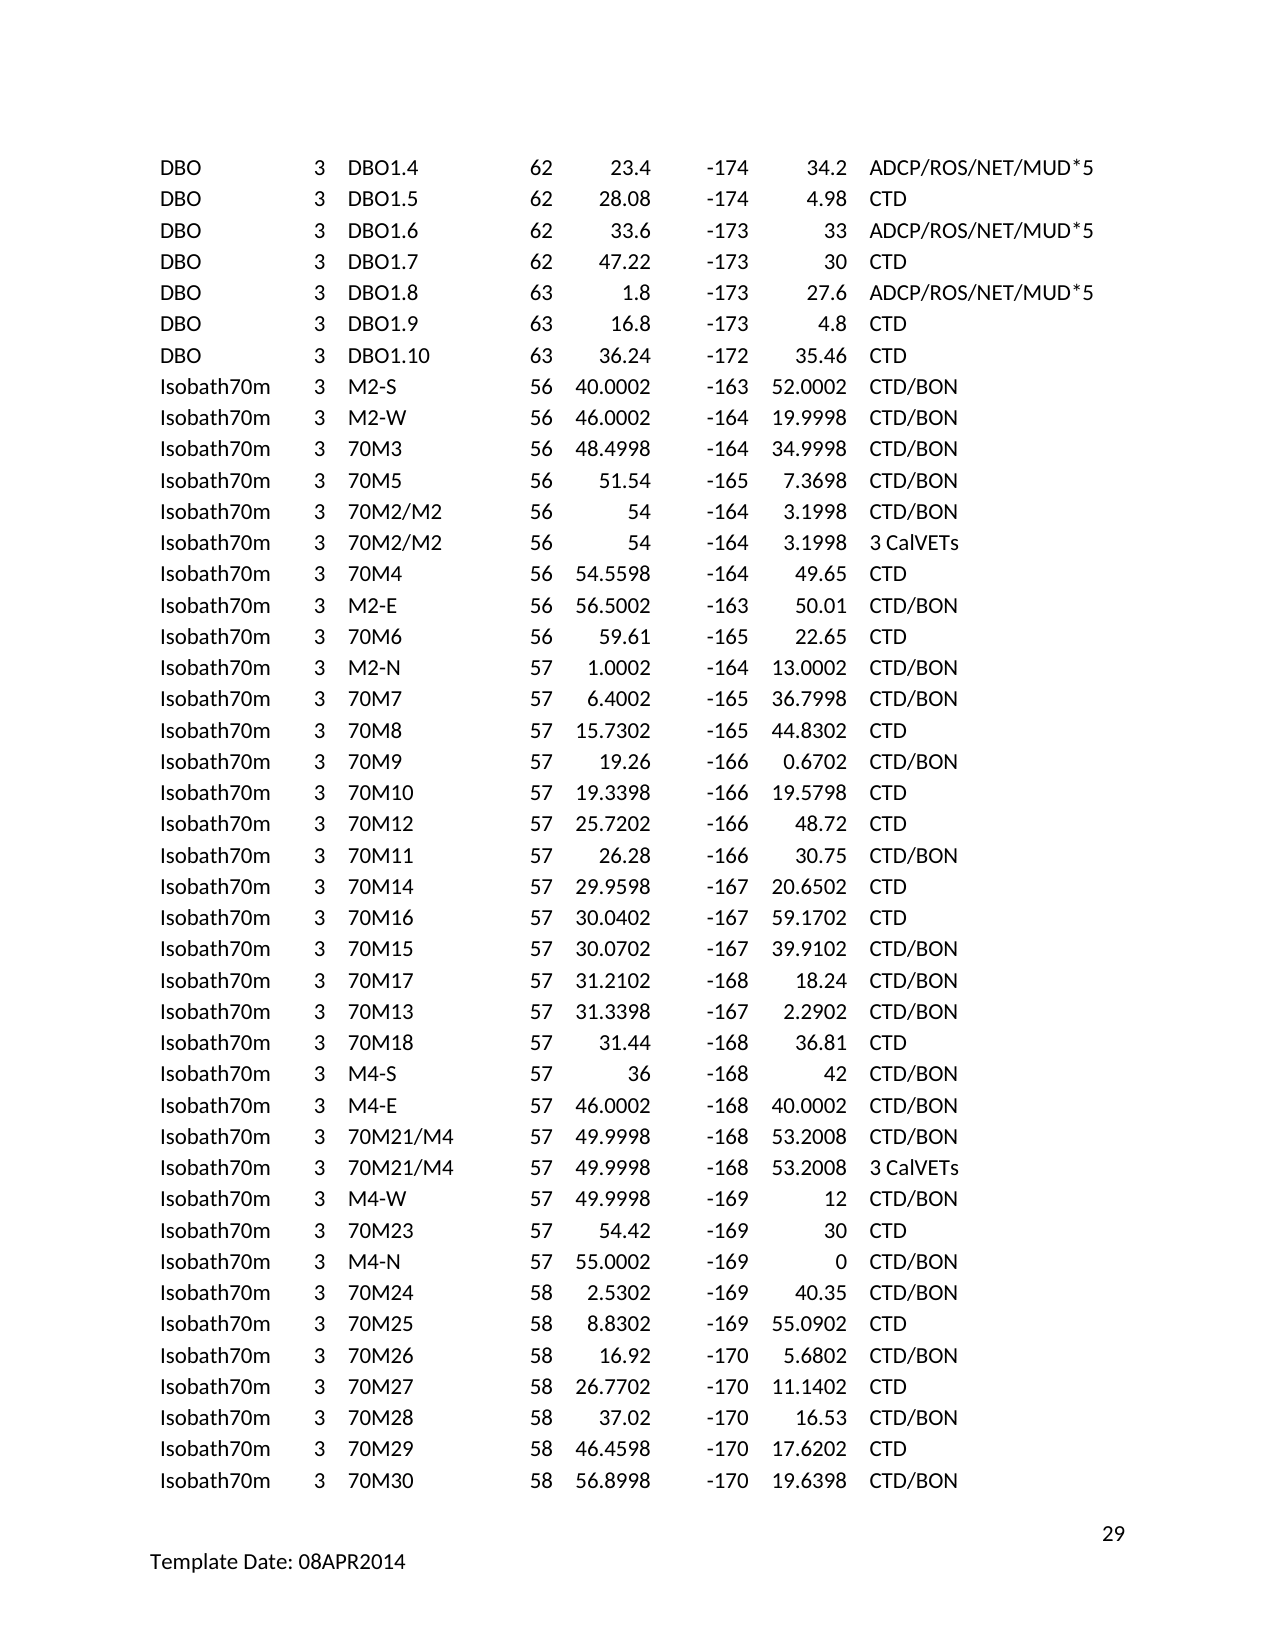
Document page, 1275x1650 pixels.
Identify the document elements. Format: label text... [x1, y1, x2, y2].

table_cell 40.35 [760, 1275, 858, 1306]
table_cell 57 [472, 1056, 564, 1087]
table_cell 70M24 [336, 1275, 472, 1306]
table_cell CTD/BON [858, 744, 1105, 775]
table_cell 70M8 [336, 713, 472, 744]
table_cell Isobath70m [149, 431, 282, 462]
table_cell 3 [282, 900, 336, 931]
table_cell -173 [662, 213, 760, 244]
table_cell CTD/BON [858, 994, 1105, 1025]
table_cell 20.6502 [760, 869, 858, 900]
table_cell CTD/BON [858, 681, 1105, 712]
table_cell 70M28 [336, 1400, 472, 1431]
table_cell Isobath70m [149, 1463, 282, 1494]
table_cell CTD/BON [858, 931, 1105, 962]
table_cell 34.2 [760, 150, 858, 181]
table_cell 46.4598 [564, 1431, 662, 1462]
table_cell -169 [662, 1213, 760, 1244]
table_cell 58 [472, 1275, 564, 1306]
table_cell 3 CalVETs [858, 525, 1105, 556]
table_cell 70M7 [336, 681, 472, 712]
table_cell -174 [662, 150, 760, 181]
table_cell ADCP/ROS/NET/MUD*5 [858, 275, 1105, 306]
table_cell 56 [472, 588, 564, 619]
table_cell 56 [472, 494, 564, 525]
table_cell Isobath70m [149, 494, 282, 525]
table_cell -173 [662, 244, 760, 275]
table_cell 48.4998 [564, 431, 662, 462]
table_cell -165 [662, 681, 760, 712]
table_cell -164 [662, 525, 760, 556]
table_cell DBO1.7 [336, 244, 472, 275]
table_cell DBO [149, 306, 282, 337]
table_cell -168 [662, 1056, 760, 1087]
table_cell 42 [760, 1056, 858, 1087]
table_cell 56 [472, 556, 564, 587]
table_cell 56 [472, 619, 564, 650]
table_cell 3 [282, 963, 336, 994]
table_cell 30.75 [760, 838, 858, 869]
table_cell 3 [282, 1400, 336, 1431]
table_cell 3 [282, 1150, 336, 1181]
table_cell 55.0902 [760, 1306, 858, 1337]
table_cell 70M12 [336, 806, 472, 837]
table_cell 48.72 [760, 806, 858, 837]
table_cell 3 [282, 494, 336, 525]
table_cell CTD [858, 181, 1105, 212]
table_cell 56 [472, 400, 564, 431]
table_cell 70M25 [336, 1306, 472, 1337]
table_cell 3.1998 [760, 525, 858, 556]
table_cell CTD [858, 1369, 1105, 1400]
table_cell -164 [662, 400, 760, 431]
table_cell 70M18 [336, 1025, 472, 1056]
table_cell 26.7702 [564, 1369, 662, 1400]
table_cell 3 [282, 431, 336, 462]
table_cell CTD [858, 306, 1105, 337]
table_cell 62 [472, 150, 564, 181]
table_cell 70M5 [336, 463, 472, 494]
table_cell DBO1.6 [336, 213, 472, 244]
table_cell 5.6802 [760, 1338, 858, 1369]
table_cell Isobath70m [149, 525, 282, 556]
table_cell CTD [858, 1213, 1105, 1244]
table_cell DBO1.4 [336, 150, 472, 181]
table_cell 3 [282, 1369, 336, 1400]
table_cell DBO1.10 [336, 338, 472, 369]
table_cell -170 [662, 1400, 760, 1431]
table_cell 49.9998 [564, 1150, 662, 1181]
table_cell 56 [472, 525, 564, 556]
table_cell 0 [760, 1244, 858, 1275]
table_cell CTD [858, 775, 1105, 806]
table_cell 53.2008 [760, 1150, 858, 1181]
table_cell 33 [760, 213, 858, 244]
table_cell 3 [282, 650, 336, 681]
table_cell CTD/BON [858, 400, 1105, 431]
table_cell 19.3398 [564, 775, 662, 806]
table_cell Isobath70m [149, 1244, 282, 1275]
table_cell -165 [662, 713, 760, 744]
table_cell DBO1.9 [336, 306, 472, 337]
table_cell 57 [472, 1088, 564, 1119]
table_cell Isobath70m [149, 713, 282, 744]
table_cell Isobath70m [149, 1400, 282, 1431]
table_cell CTD/BON [858, 463, 1105, 494]
table_cell 57 [472, 1150, 564, 1181]
table_cell -169 [662, 1181, 760, 1212]
table_cell Isobath70m [149, 619, 282, 650]
table_cell 31.3398 [564, 994, 662, 1025]
table_cell 46.0002 [564, 400, 662, 431]
table_cell 3 [282, 588, 336, 619]
table_cell 3 [282, 1213, 336, 1244]
table_cell 3 [282, 1338, 336, 1369]
table_cell Isobath70m [149, 1025, 282, 1056]
table_cell -166 [662, 806, 760, 837]
table_cell Isobath70m [149, 1306, 282, 1337]
table_cell 23.4 [564, 150, 662, 181]
table_cell -170 [662, 1338, 760, 1369]
table_cell 34.9998 [760, 431, 858, 462]
table_cell 57 [472, 1213, 564, 1244]
table_cell -169 [662, 1306, 760, 1337]
table_cell CTD [858, 1306, 1105, 1337]
table_cell 3 [282, 181, 336, 212]
table_cell 57 [472, 806, 564, 837]
table_cell -170 [662, 1463, 760, 1494]
table_cell 70M27 [336, 1369, 472, 1400]
table_cell 3 [282, 619, 336, 650]
table_cell 49.65 [760, 556, 858, 587]
table_cell 18.24 [760, 963, 858, 994]
table_cell 62 [472, 213, 564, 244]
table_cell CTD/BON [858, 431, 1105, 462]
table_cell 3 [282, 1119, 336, 1150]
table_cell 3 [282, 275, 336, 306]
table_cell Isobath70m [149, 681, 282, 712]
table_cell 56.8998 [564, 1463, 662, 1494]
table_cell 3 CalVETs [858, 1150, 1105, 1181]
table_cell 35.46 [760, 338, 858, 369]
table_cell 27.6 [760, 275, 858, 306]
table_cell 58 [472, 1369, 564, 1400]
table_cell 30.0702 [564, 931, 662, 962]
table_cell -167 [662, 931, 760, 962]
table_cell DBO [149, 275, 282, 306]
table_cell 3 [282, 775, 336, 806]
table_cell M2-N [336, 650, 472, 681]
table_cell CTD/BON [858, 1088, 1105, 1119]
table_cell 22.65 [760, 619, 858, 650]
table_cell 2.5302 [564, 1275, 662, 1306]
table_cell -168 [662, 1025, 760, 1056]
table_cell 70M15 [336, 931, 472, 962]
table_cell -173 [662, 306, 760, 337]
table_cell 70M9 [336, 744, 472, 775]
table_cell 3 [282, 1181, 336, 1212]
table_cell CTD/BON [858, 588, 1105, 619]
table_cell 17.6202 [760, 1431, 858, 1462]
table_cell 56.5002 [564, 588, 662, 619]
table_cell 3 [282, 306, 336, 337]
table_cell 70M4 [336, 556, 472, 587]
table_cell M4-N [336, 1244, 472, 1275]
table_cell 3.1998 [760, 494, 858, 525]
table_cell CTD/BON [858, 1275, 1105, 1306]
table_cell 3 [282, 1431, 336, 1462]
table_cell CTD/BON [858, 1463, 1105, 1494]
table_cell 63 [472, 338, 564, 369]
table_cell -164 [662, 494, 760, 525]
table_cell 3 [282, 369, 336, 400]
table_cell DBO [149, 338, 282, 369]
table_cell -169 [662, 1275, 760, 1306]
table_cell -167 [662, 869, 760, 900]
table_cell 58 [472, 1306, 564, 1337]
table_cell 26.28 [564, 838, 662, 869]
table_cell 58 [472, 1463, 564, 1494]
table_cell Isobath70m [149, 806, 282, 837]
table_cell M2-E [336, 588, 472, 619]
table_cell Isobath70m [149, 1338, 282, 1369]
table_cell CTD [858, 244, 1105, 275]
table_cell 37.02 [564, 1400, 662, 1431]
table_cell 11.1402 [760, 1369, 858, 1400]
table_cell 6.4002 [564, 681, 662, 712]
table_cell Isobath70m [149, 463, 282, 494]
table_cell 56 [472, 431, 564, 462]
table_cell 57 [472, 869, 564, 900]
table_cell 33.6 [564, 213, 662, 244]
table_cell 56 [472, 463, 564, 494]
table_cell CTD/BON [858, 1181, 1105, 1212]
table_cell Isobath70m [149, 994, 282, 1025]
table_cell 39.9102 [760, 931, 858, 962]
table_cell 28.08 [564, 181, 662, 212]
table_cell 70M17 [336, 963, 472, 994]
table_cell 40.0002 [760, 1088, 858, 1119]
table_cell -173 [662, 275, 760, 306]
table_cell M2-W [336, 400, 472, 431]
table_cell Isobath70m [149, 744, 282, 775]
table_cell 54 [564, 494, 662, 525]
table_cell 3 [282, 931, 336, 962]
table_cell 55.0002 [564, 1244, 662, 1275]
table_cell 57 [472, 1025, 564, 1056]
table_cell 57 [472, 744, 564, 775]
table_cell 57 [472, 994, 564, 1025]
table_cell -167 [662, 900, 760, 931]
table_cell 70M10 [336, 775, 472, 806]
table_cell 1.8 [564, 275, 662, 306]
table_cell 3 [282, 1088, 336, 1119]
table_cell Isobath70m [149, 869, 282, 900]
table_cell 70M2/M2 [336, 494, 472, 525]
table_cell Isobath70m [149, 1150, 282, 1181]
table_cell 30 [760, 244, 858, 275]
table_cell CTD/BON [858, 650, 1105, 681]
table_cell 3 [282, 1244, 336, 1275]
table_cell M4-S [336, 1056, 472, 1087]
table_cell 3 [282, 244, 336, 275]
table_cell 30.0402 [564, 900, 662, 931]
table_cell 54.5598 [564, 556, 662, 587]
table_cell Isobath70m [149, 650, 282, 681]
table_cell DBO [149, 150, 282, 181]
table_cell 3 [282, 525, 336, 556]
table_cell 3 [282, 1056, 336, 1087]
table_cell 57 [472, 931, 564, 962]
table_cell 62 [472, 244, 564, 275]
table_cell CTD/BON [858, 1400, 1105, 1431]
table_cell 7.3698 [760, 463, 858, 494]
table_cell CTD/BON [858, 1056, 1105, 1087]
table_cell 51.54 [564, 463, 662, 494]
table_cell 63 [472, 306, 564, 337]
table_cell Isobath70m [149, 369, 282, 400]
table_cell CTD/BON [858, 838, 1105, 869]
table_cell 59.1702 [760, 900, 858, 931]
table_cell 8.8302 [564, 1306, 662, 1337]
table_cell 3 [282, 838, 336, 869]
table_cell 36.24 [564, 338, 662, 369]
table_cell 44.8302 [760, 713, 858, 744]
table_cell 70M13 [336, 994, 472, 1025]
table_cell -164 [662, 556, 760, 587]
table_cell 57 [472, 775, 564, 806]
table_cell 57 [472, 713, 564, 744]
table_cell 12 [760, 1181, 858, 1212]
table_cell Isobath70m [149, 400, 282, 431]
table_cell 16.53 [760, 1400, 858, 1431]
table_cell Isobath70m [149, 1369, 282, 1400]
table_cell 3 [282, 400, 336, 431]
table_cell 70M29 [336, 1431, 472, 1462]
table_cell 40.0002 [564, 369, 662, 400]
table_cell 3 [282, 1025, 336, 1056]
table_cell 57 [472, 838, 564, 869]
table_cell Isobath70m [149, 838, 282, 869]
table_cell 49.9998 [564, 1119, 662, 1150]
table_cell CTD [858, 1025, 1105, 1056]
table_cell 70M14 [336, 869, 472, 900]
table_cell 57 [472, 1119, 564, 1150]
table_cell DBO [149, 213, 282, 244]
table_cell 54.42 [564, 1213, 662, 1244]
table_cell Isobath70m [149, 1088, 282, 1119]
table_cell Isobath70m [149, 900, 282, 931]
table_cell -174 [662, 181, 760, 212]
table_cell CTD/BON [858, 963, 1105, 994]
table_cell 19.9998 [760, 400, 858, 431]
table_cell 15.7302 [564, 713, 662, 744]
table_cell 3 [282, 869, 336, 900]
table_cell CTD/BON [858, 494, 1105, 525]
table_cell 70M2/M2 [336, 525, 472, 556]
table_cell 4.8 [760, 306, 858, 337]
table_cell Isobath70m [149, 556, 282, 587]
table_cell CTD [858, 806, 1105, 837]
table_cell 47.22 [564, 244, 662, 275]
table_cell -164 [662, 431, 760, 462]
table_cell Isobath70m [149, 1213, 282, 1244]
table_cell -166 [662, 775, 760, 806]
table_cell Isobath70m [149, 931, 282, 962]
table_cell 1.0002 [564, 650, 662, 681]
table_cell Isobath70m [149, 1119, 282, 1150]
table_cell 46.0002 [564, 1088, 662, 1119]
table_cell 30 [760, 1213, 858, 1244]
table_cell Isobath70m [149, 1181, 282, 1212]
table_cell DBO [149, 244, 282, 275]
table_cell 70M21/M4 [336, 1119, 472, 1150]
table_cell 19.26 [564, 744, 662, 775]
table_cell 3 [282, 681, 336, 712]
table_cell 3 [282, 994, 336, 1025]
table_cell M4-W [336, 1181, 472, 1212]
table_cell CTD [858, 338, 1105, 369]
table_cell -170 [662, 1369, 760, 1400]
table_cell 70M21/M4 [336, 1150, 472, 1181]
table_cell 3 [282, 463, 336, 494]
table_cell Isobath70m [149, 588, 282, 619]
table_cell 70M11 [336, 838, 472, 869]
table_cell Isobath70m [149, 1275, 282, 1306]
table_cell 36.7998 [760, 681, 858, 712]
table_cell 70M16 [336, 900, 472, 931]
table_cell 58 [472, 1400, 564, 1431]
table_cell -166 [662, 744, 760, 775]
table_cell 70M30 [336, 1463, 472, 1494]
table_cell 57 [472, 681, 564, 712]
table_cell 52.0002 [760, 369, 858, 400]
table_cell -163 [662, 369, 760, 400]
table_cell 58 [472, 1431, 564, 1462]
table_cell 59.61 [564, 619, 662, 650]
table_cell -163 [662, 588, 760, 619]
table_cell CTD [858, 713, 1105, 744]
table_cell 50.01 [760, 588, 858, 619]
table_cell -165 [662, 619, 760, 650]
table_cell DBO1.5 [336, 181, 472, 212]
table_cell -170 [662, 1431, 760, 1462]
table_cell 31.44 [564, 1025, 662, 1056]
table_cell 62 [472, 181, 564, 212]
table_cell 56 [472, 369, 564, 400]
table_cell Isobath70m [149, 1056, 282, 1087]
table_cell -168 [662, 963, 760, 994]
table_cell -166 [662, 838, 760, 869]
table_cell 63 [472, 275, 564, 306]
table_cell Isobath70m [149, 963, 282, 994]
table_cell Isobath70m [149, 775, 282, 806]
table_cell Isobath70m [149, 1431, 282, 1462]
table_cell 70M23 [336, 1213, 472, 1244]
table_cell CTD/BON [858, 1244, 1105, 1275]
table_cell 57 [472, 900, 564, 931]
table_cell 29.9598 [564, 869, 662, 900]
table_cell 0.6702 [760, 744, 858, 775]
table_cell 36.81 [760, 1025, 858, 1056]
table_cell CTD/BON [858, 1338, 1105, 1369]
table_cell CTD/BON [858, 369, 1105, 400]
table_cell -168 [662, 1088, 760, 1119]
table_cell -172 [662, 338, 760, 369]
table_cell ADCP/ROS/NET/MUD*5 [858, 213, 1105, 244]
table_cell 49.9998 [564, 1181, 662, 1212]
table_cell 58 [472, 1338, 564, 1369]
table_cell -168 [662, 1119, 760, 1150]
table_cell 3 [282, 806, 336, 837]
table_cell 3 [282, 713, 336, 744]
table_cell -169 [662, 1244, 760, 1275]
table_cell 53.2008 [760, 1119, 858, 1150]
table_cell 16.92 [564, 1338, 662, 1369]
table_cell 19.5798 [760, 775, 858, 806]
table_cell -167 [662, 994, 760, 1025]
table_cell DBO [149, 181, 282, 212]
table_cell 36 [564, 1056, 662, 1087]
table_cell 3 [282, 1275, 336, 1306]
table_cell 2.2902 [760, 994, 858, 1025]
table_cell 70M6 [336, 619, 472, 650]
table_cell 57 [472, 963, 564, 994]
table_cell CTD [858, 556, 1105, 587]
table_cell 25.7202 [564, 806, 662, 837]
table_cell CTD [858, 619, 1105, 650]
table_cell 57 [472, 1244, 564, 1275]
table_cell 3 [282, 213, 336, 244]
table_cell 3 [282, 1306, 336, 1337]
table_cell DBO1.8 [336, 275, 472, 306]
table_cell 70M3 [336, 431, 472, 462]
table_cell M4-E [336, 1088, 472, 1119]
table_cell 3 [282, 1463, 336, 1494]
table_cell 19.6398 [760, 1463, 858, 1494]
table_cell -165 [662, 463, 760, 494]
table_cell -168 [662, 1150, 760, 1181]
table_cell 3 [282, 556, 336, 587]
table_cell M2-S [336, 369, 472, 400]
table_cell 16.8 [564, 306, 662, 337]
table_cell CTD/BON [858, 1119, 1105, 1150]
table_cell -164 [662, 650, 760, 681]
table_cell 4.98 [760, 181, 858, 212]
table_cell 13.0002 [760, 650, 858, 681]
table_cell ADCP/ROS/NET/MUD*5 [858, 150, 1105, 181]
table_cell 70M26 [336, 1338, 472, 1369]
table_cell 31.2102 [564, 963, 662, 994]
table_cell 57 [472, 650, 564, 681]
table_cell CTD [858, 869, 1105, 900]
table_cell 3 [282, 744, 336, 775]
table_cell 57 [472, 1181, 564, 1212]
table_cell 3 [282, 338, 336, 369]
table_cell 3 [282, 150, 336, 181]
table_cell 54 [564, 525, 662, 556]
table_cell CTD [858, 900, 1105, 931]
table_cell CTD [858, 1431, 1105, 1462]
